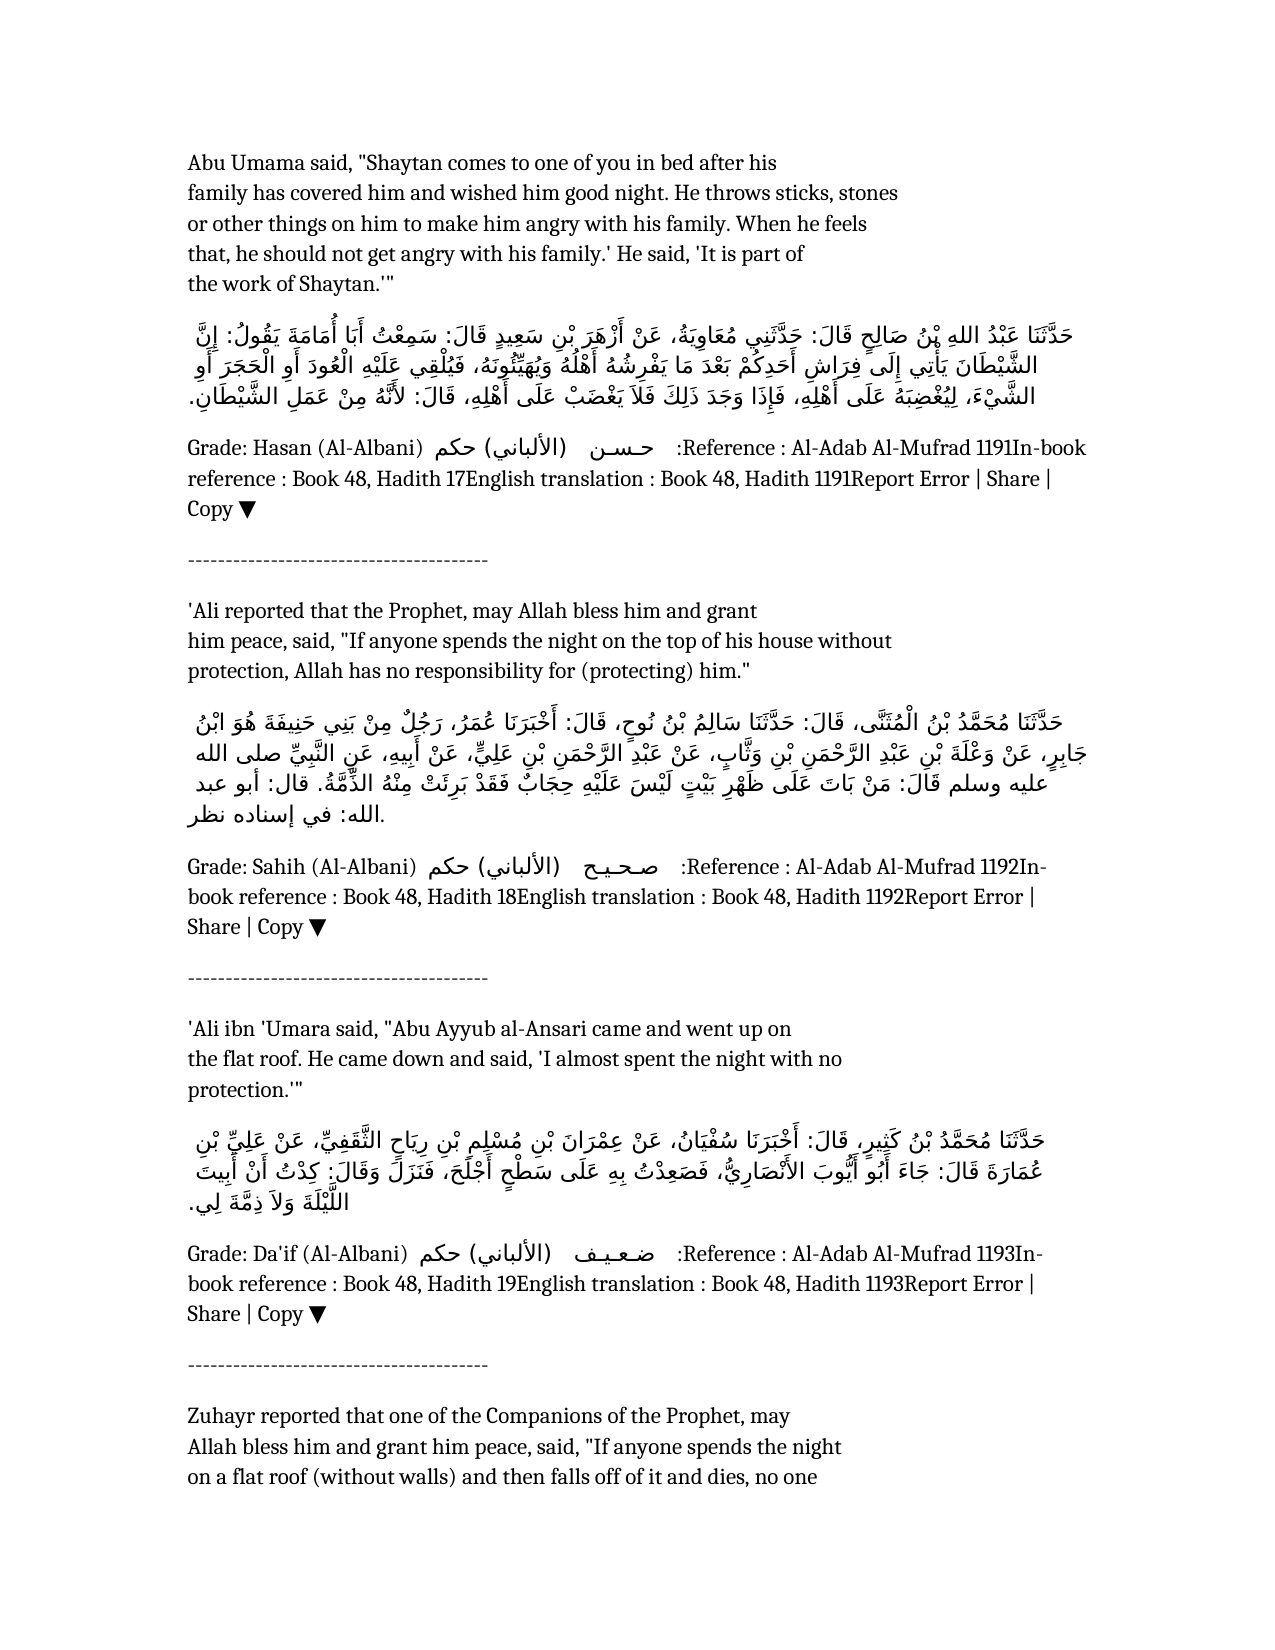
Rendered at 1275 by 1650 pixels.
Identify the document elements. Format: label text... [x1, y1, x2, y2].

text ---------------------------------------- [187, 965, 1087, 991]
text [187, 1403, 1087, 1490]
text Grade: Hasan (Al-Albani) حـسـن (الألباني) حكم :Reference : Al-Adab Al-Mufrad 1191In-book reference : Book 48, Hadith 17English translation : Book 48, Hadith 1191Report Error | Share | Copy ▼ [187, 434, 1087, 522]
text حَدَّثَنَا مُحَمَّدُ بْنُ الْمُثَنَّى، قَالَ‏:‏ حَدَّثَنَا سَالِمُ بْنُ نُوحٍ، قَالَ‏:‏ أَخْبَرَنَا عُمَرُ، رَجُلٌ مِنْ بَنِي حَنِيفَةَ هُوَ ابْنُ جَابِرٍ، عَنْ وَعْلَةَ بْنِ عَبْدِ الرَّحْمَنِ بْنِ وَثَّابٍ، عَنْ عَبْدِ الرَّحْمَنِ بْنِ عَلِيٍّ، عَنْ أَبِيهِ، عَنِ النَّبِيِّ صلى الله عليه وسلم قَالَ‏:‏ مَنْ بَاتَ عَلَى ظَهْرِ بَيْتٍ لَيْسَ عَلَيْهِ حِجَابٌ فَقَدْ بَرِئَتْ مِنْهُ الذِّمَّةُ‏.‏ قال: أبو عبد الله: في إسناده نظر. [187, 709, 1087, 828]
text Abu Umama said, "Shaytan comes to one of you in bed after his family has covered him and wished him good night. He throws sticks, stones or other things on him to make him angry with his family. When he feels that, he should not get angry with his family.' He said, 'It is part of the work of Shaytan.'" [187, 150, 1087, 297]
text حَدَّثَنَا مُحَمَّدُ بْنُ كَثِيرٍ، قَالَ‏:‏ أَخْبَرَنَا سُفْيَانُ، عَنْ عِمْرَانَ بْنِ مُسْلِمِ بْنِ رِيَاحٍ الثَّقَفِيِّ، عَنْ عَلِيِّ بْنِ عُمَارَةَ قَالَ‏:‏ جَاءَ أَبُو أَيُّوبَ الأَنْصَارِيُّ، فَصَعِدْتُ بِهِ عَلَى سَطْحٍ أَجْلَحَ، فَنَزَلَ وَقَالَ‏:‏ كِدْتُ أَنْ أَبِيتَ اللَّيْلَةَ وَلاَ ذِمَّةَ لِي‏.‏ [187, 1127, 1087, 1215]
text ---------------------------------------- [187, 1352, 1087, 1378]
text Grade: Da'if (Al-Albani) ضـعـيـف (الألباني) حكم :Reference : Al-Adab Al-Mufrad 1193In-book reference : Book 48, Hadith 19English translation : Book 48, Hadith 1193Report Error | Share | Copy ▼ [187, 1240, 1087, 1327]
text 'Ali reported that the Prophet, may Allah bless him and grant him peace, said, "If anyone spends the night on the top of his house without protection, Allah has no responsibility for (protecting) him." [187, 598, 1087, 684]
text ---------------------------------------- [187, 547, 1087, 573]
text حَدَّثَنَا عَبْدُ اللهِ بْنُ صَالِحٍ قَالَ‏:‏ حَدَّثَنِي مُعَاوِيَةُ، عَنْ أَزْهَرَ بْنِ سَعِيدٍ قَالَ‏:‏ سَمِعْتُ أَبَا أُمَامَةَ يَقُولُ‏:‏ إِنَّ الشَّيْطَانَ يَأْتِي إِلَى فِرَاشِ أَحَدِكُمْ بَعْدَ مَا يَفْرِشُهُ أَهْلُهُ وَيُهَيِّئُونَهُ، فَيُلْقِي عَلَيْهِ الْعُودَ أَوِ الْحَجَرَ أَوِ الشَّيْءَ، لِيُغْضِبَهُ عَلَى أَهْلِهِ، فَإِذَا وَجَدَ ذَلِكَ فَلاَ يَغْضَبْ عَلَى أَهْلِهِ، قَالَ‏:‏ لأَنَّهُ مِنْ عَمَلِ الشَّيْطَانِ‏.‏ [187, 322, 1087, 410]
text Grade: Sahih (Al-Albani) صـحـيـح (الألباني) حكم :Reference : Al-Adab Al-Mufrad 1192In-book reference : Book 48, Hadith 18English translation : Book 48, Hadith 1192Report Error | Share | Copy ▼ [187, 853, 1087, 940]
text 'Ali ibn 'Umara said, "Abu Ayyub al-Ansari came and went up on the flat roof. He came down and said, 'I almost spent the night with no protection.'" [187, 1016, 1087, 1103]
